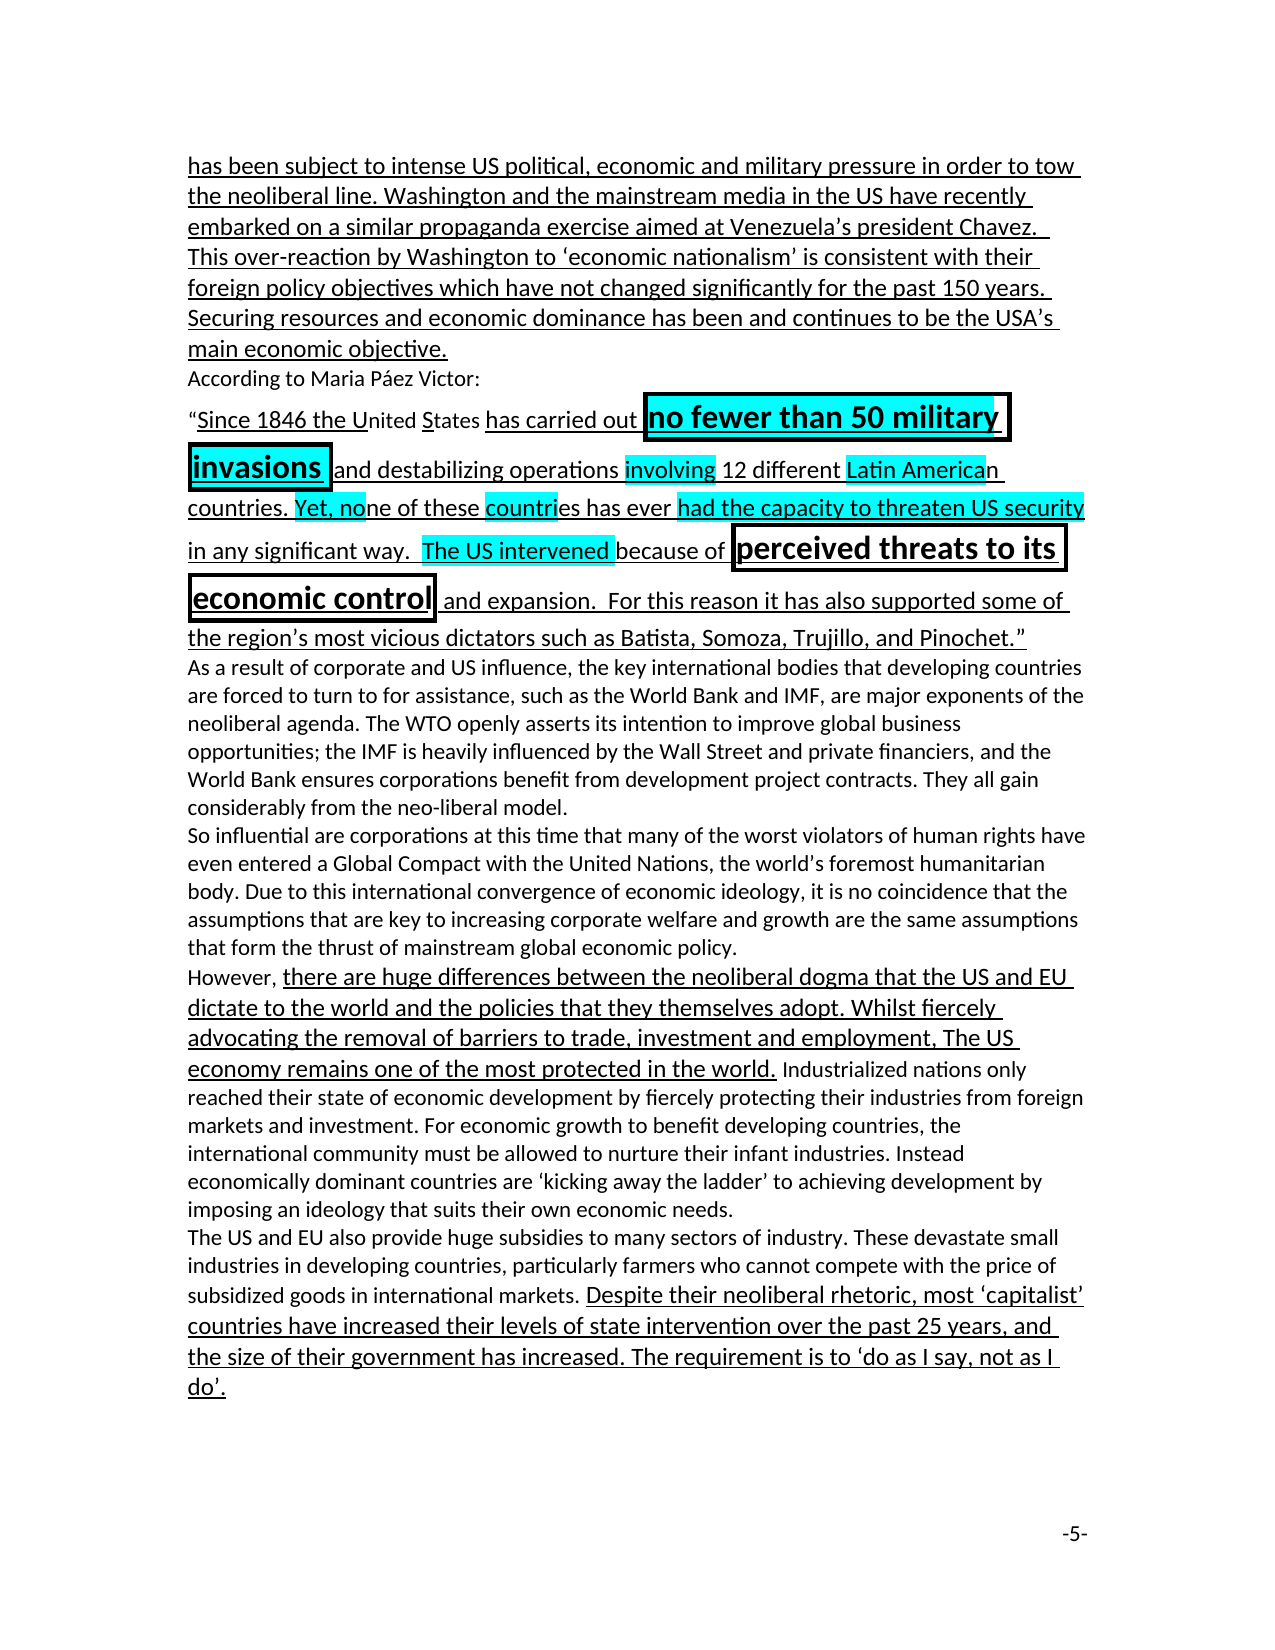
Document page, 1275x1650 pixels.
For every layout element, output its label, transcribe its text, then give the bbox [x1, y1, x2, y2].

text The US and EU also provide huge subsidies to many sectors of industry. These devastate small industries in developing countries, particularly farmers who cannot compete with the price of subsidized goods in international markets. Despite their neoliberal rhetoric, most ‘capitalist’ countries have increased their levels of state intervention over the past 25 years, and the size of their government has increased. The requirement is to ‘do as I say, not as I do’. [187, 1223, 1087, 1402]
text So influential are corporations at this time that many of the worst violators of human rights have even entered a Global Compact with the United Nations, the world’s foremost humanitarian body. Due to this international convergence of economic ideology, it is no coincidence that the assumptions that are key to increasing corporate welfare and growth are the same assumptions that form the thrust of mainstream global economic policy. [187, 821, 1087, 961]
text “Since 1846 the United States has carried out no fewer than 50 military invasions and destabilizing operations involving 12 different Latin American countries. Yet, none of these countries has ever had the capacity to threaten US security in any significant way. The US intervened because of perceived threats to its economic control and expansion. For this reason it has also supported some of the region’s most vicious dictators such as Batista, Somoza, Trujillo, and Pinochet.” [187, 392, 1087, 653]
text According to Maria Páez Victor: [187, 364, 1087, 392]
text However, there are huge differences between the neoliberal dogma that the US and EU dictate to the world and the policies that they themselves adopt. Whilst fiercely advocating the removal of barriers to trade, investment and employment, The US economy remains one of the most protected in the world. Industrialized nations only reached their state of economic development by fiercely protecting their industries from foreign markets and investment. For economic growth to benefit developing countries, the international community must be allowed to nurture their infant industries. Instead economically dominant countries are ‘kicking away the ladder’ to achieving development by imposing an ideology that suits their own economic needs. [187, 961, 1087, 1223]
text As a result of corporate and US influence, the key international bodies that developing countries are forced to turn to for assistance, such as the World Bank and IMF, are major exponents of the neoliberal agenda. The WTO openly asserts its intention to improve global business opportunities; the IMF is heavily influenced by the Wall Street and private financiers, and the World Bank ensures corporations benefit from development project contracts. They all gain considerably from the neo-liberal model. [187, 653, 1087, 821]
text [187, 150, 1087, 364]
